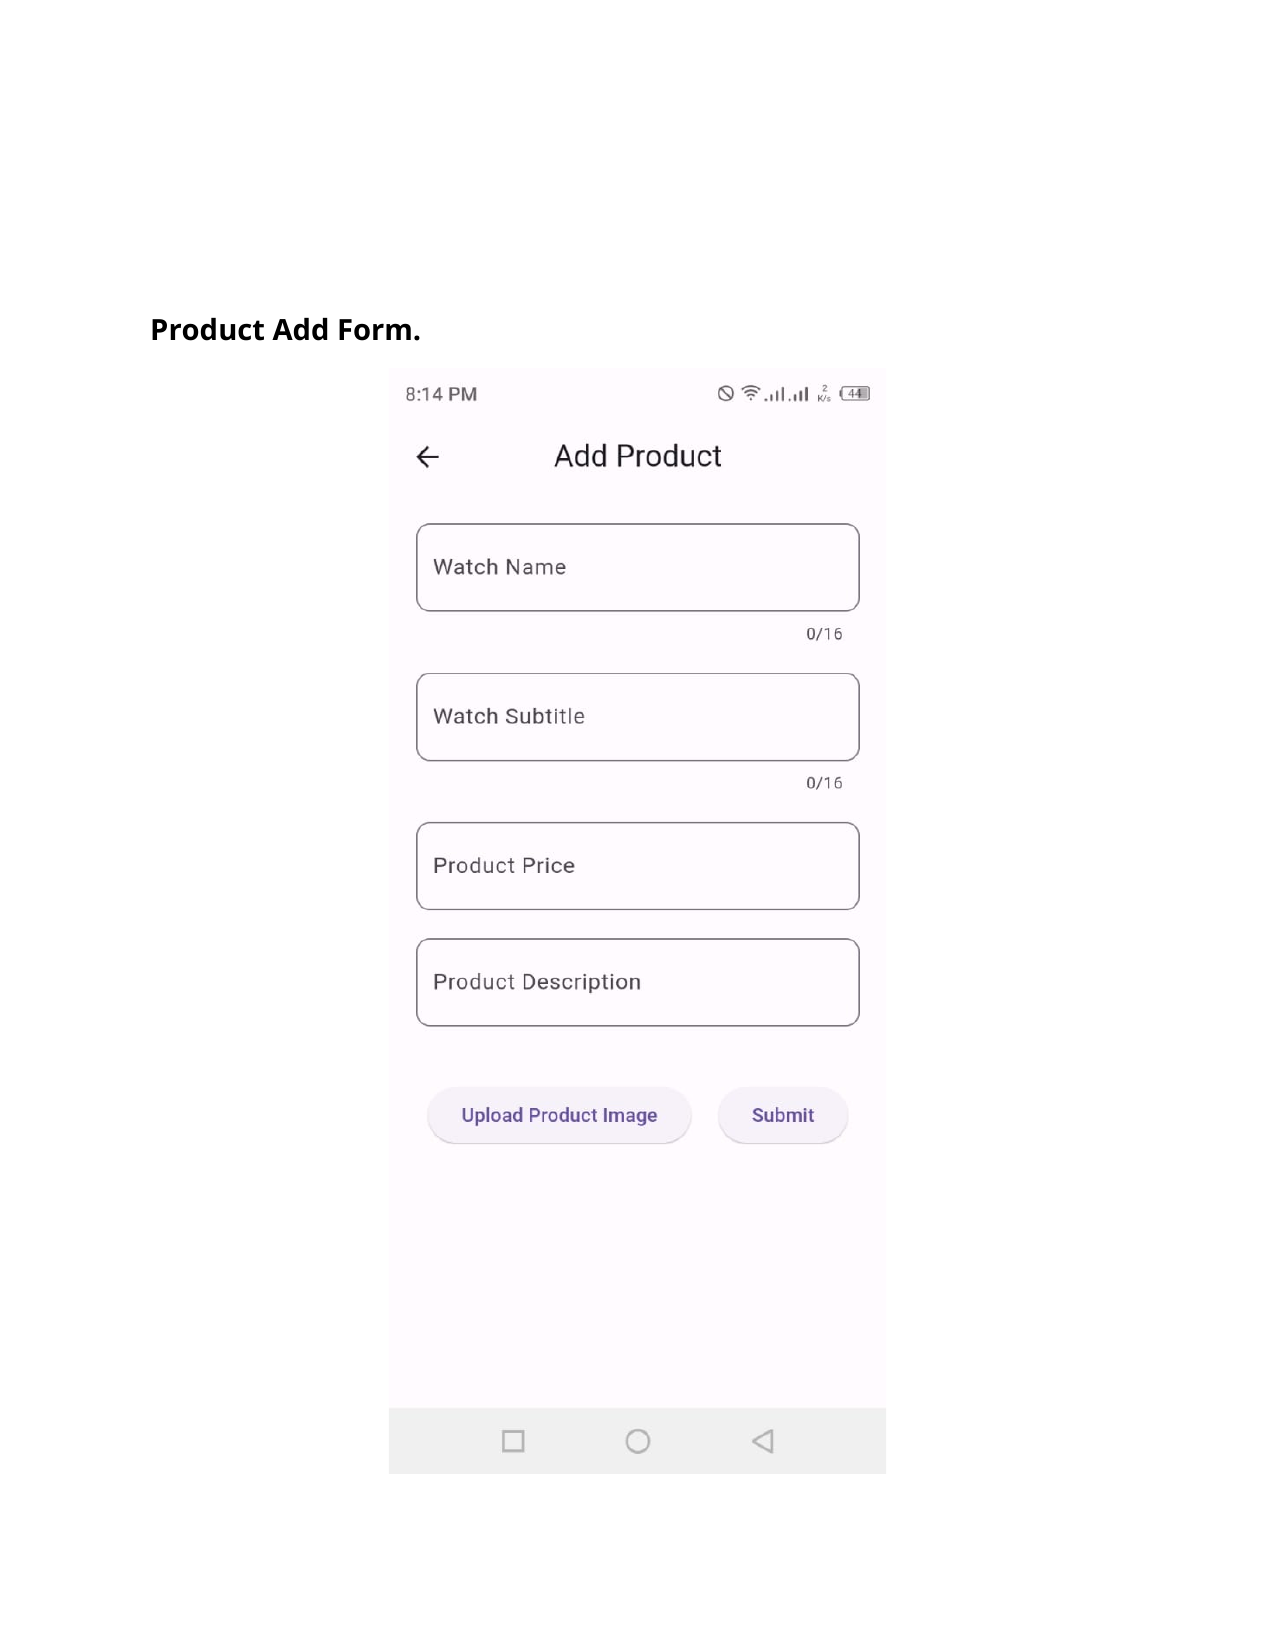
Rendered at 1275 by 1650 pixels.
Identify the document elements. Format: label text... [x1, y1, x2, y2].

text Product Add Form. [150, 309, 1125, 349]
picture [388, 368, 887, 1474]
